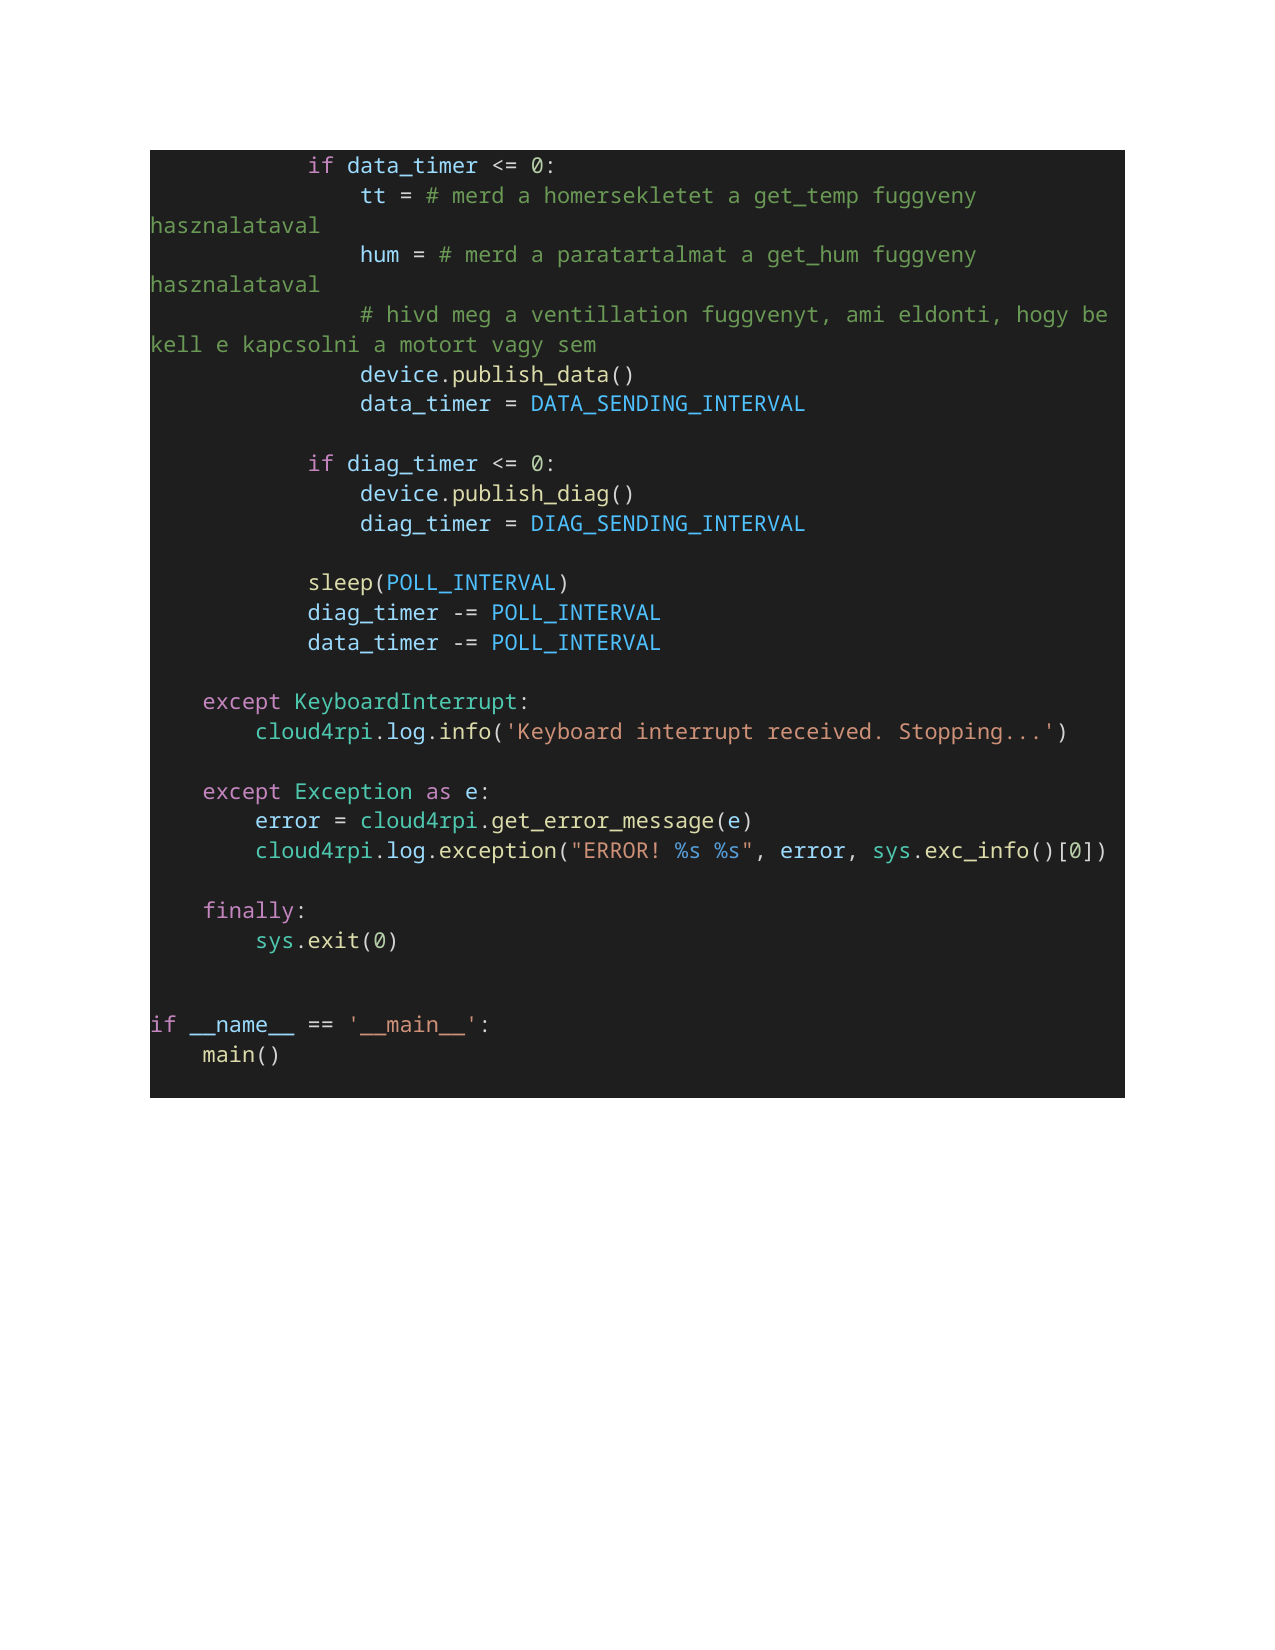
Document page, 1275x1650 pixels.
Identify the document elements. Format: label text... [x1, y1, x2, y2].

text hum = # merd a paratartalmat a get_hum fuggveny hasznalataval [150, 239, 1125, 299]
text except Exception as e: [150, 776, 1125, 805]
text main() [150, 1039, 1125, 1069]
text sys.exit(0) [150, 924, 1125, 954]
text except KeyboardInterrupt: [150, 686, 1125, 716]
text diag_timer -= POLL_INTERVAL [150, 597, 1125, 627]
text data_timer -= POLL_INTERVAL [150, 627, 1125, 656]
text # hivd meg a ventillation fuggvenyt, ami eldonti, hogy be kell e kapcsolni a motort vagy sem [150, 299, 1125, 358]
text device.publish_diag() [150, 478, 1125, 507]
text if data_timer <= 0: [150, 150, 1125, 180]
text error = cloud4rpi.get_error_message(e) [150, 805, 1125, 835]
text cloud4rpi.log.info('Keyboard interrupt received. Stopping...') [150, 716, 1125, 746]
text device.publish_data() [150, 358, 1125, 388]
text sleep(POLL_INTERVAL) [150, 567, 1125, 597]
text if __name__ == '__main__': [150, 1009, 1125, 1039]
text finally: [150, 895, 1125, 924]
text data_timer = DATA_SENDING_INTERVAL [150, 388, 1125, 418]
text if diag_timer <= 0: [150, 448, 1125, 478]
text diag_timer = DIAG_SENDING_INTERVAL [150, 507, 1125, 537]
text cloud4rpi.log.exception("ERROR! %s %s", error, sys.exc_info()[0]) [150, 835, 1125, 865]
text tt = # merd a homersekletet a get_temp fuggveny hasznalataval [150, 180, 1125, 239]
